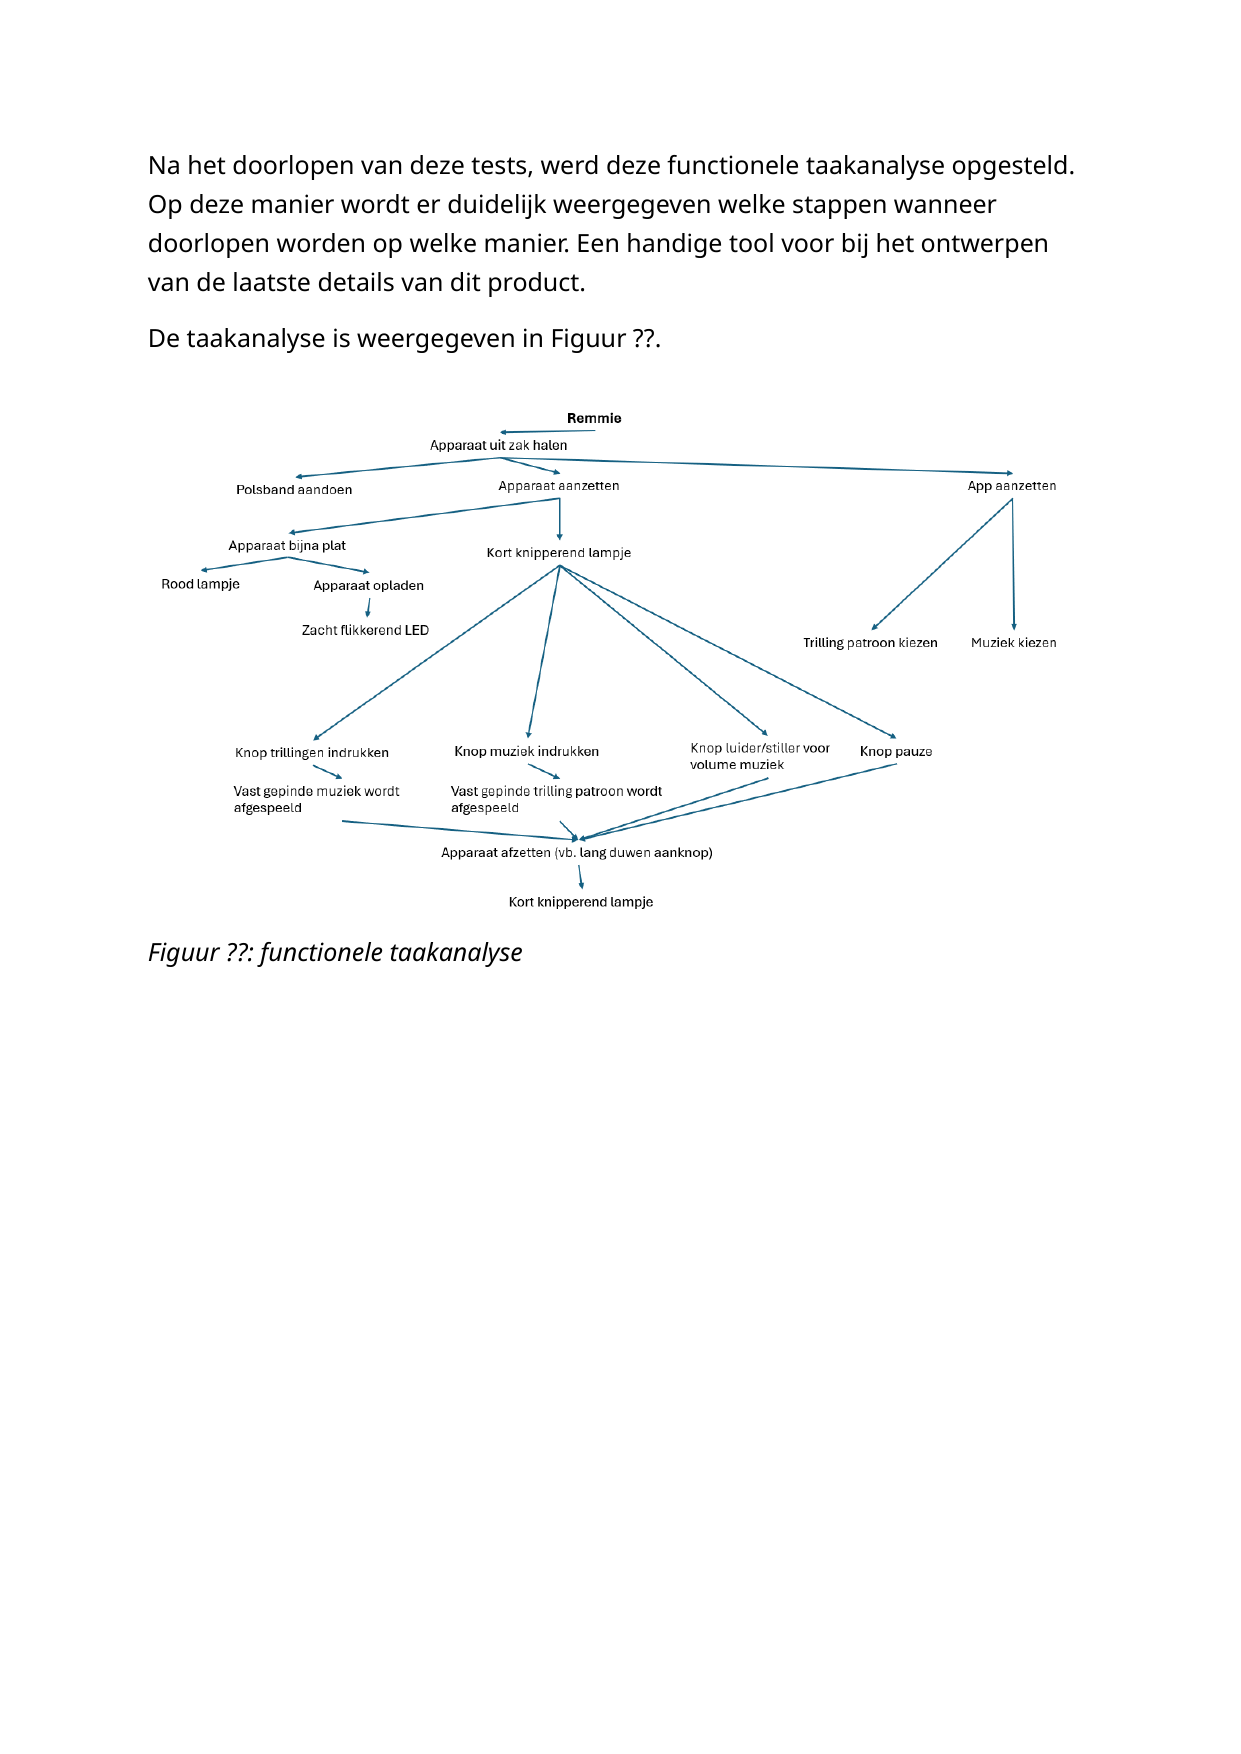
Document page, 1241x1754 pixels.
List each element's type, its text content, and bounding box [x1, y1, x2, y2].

picture [147, 376, 1090, 914]
text De taakanalyse is weergegeven in Figuur ??. [148, 321, 1093, 355]
text Na het doorlopen van deze tests, werd deze functionele taakanalyse opgesteld. Op deze manier wordt er duidelijk weergegeven welke stappen wanneer doorlopen worden op welke manier. Een handige tool voor bij het ontwerpen van de laatste details van dit product. [148, 148, 1093, 299]
text Figuur ??: functionele taakanalyse [148, 935, 1093, 969]
